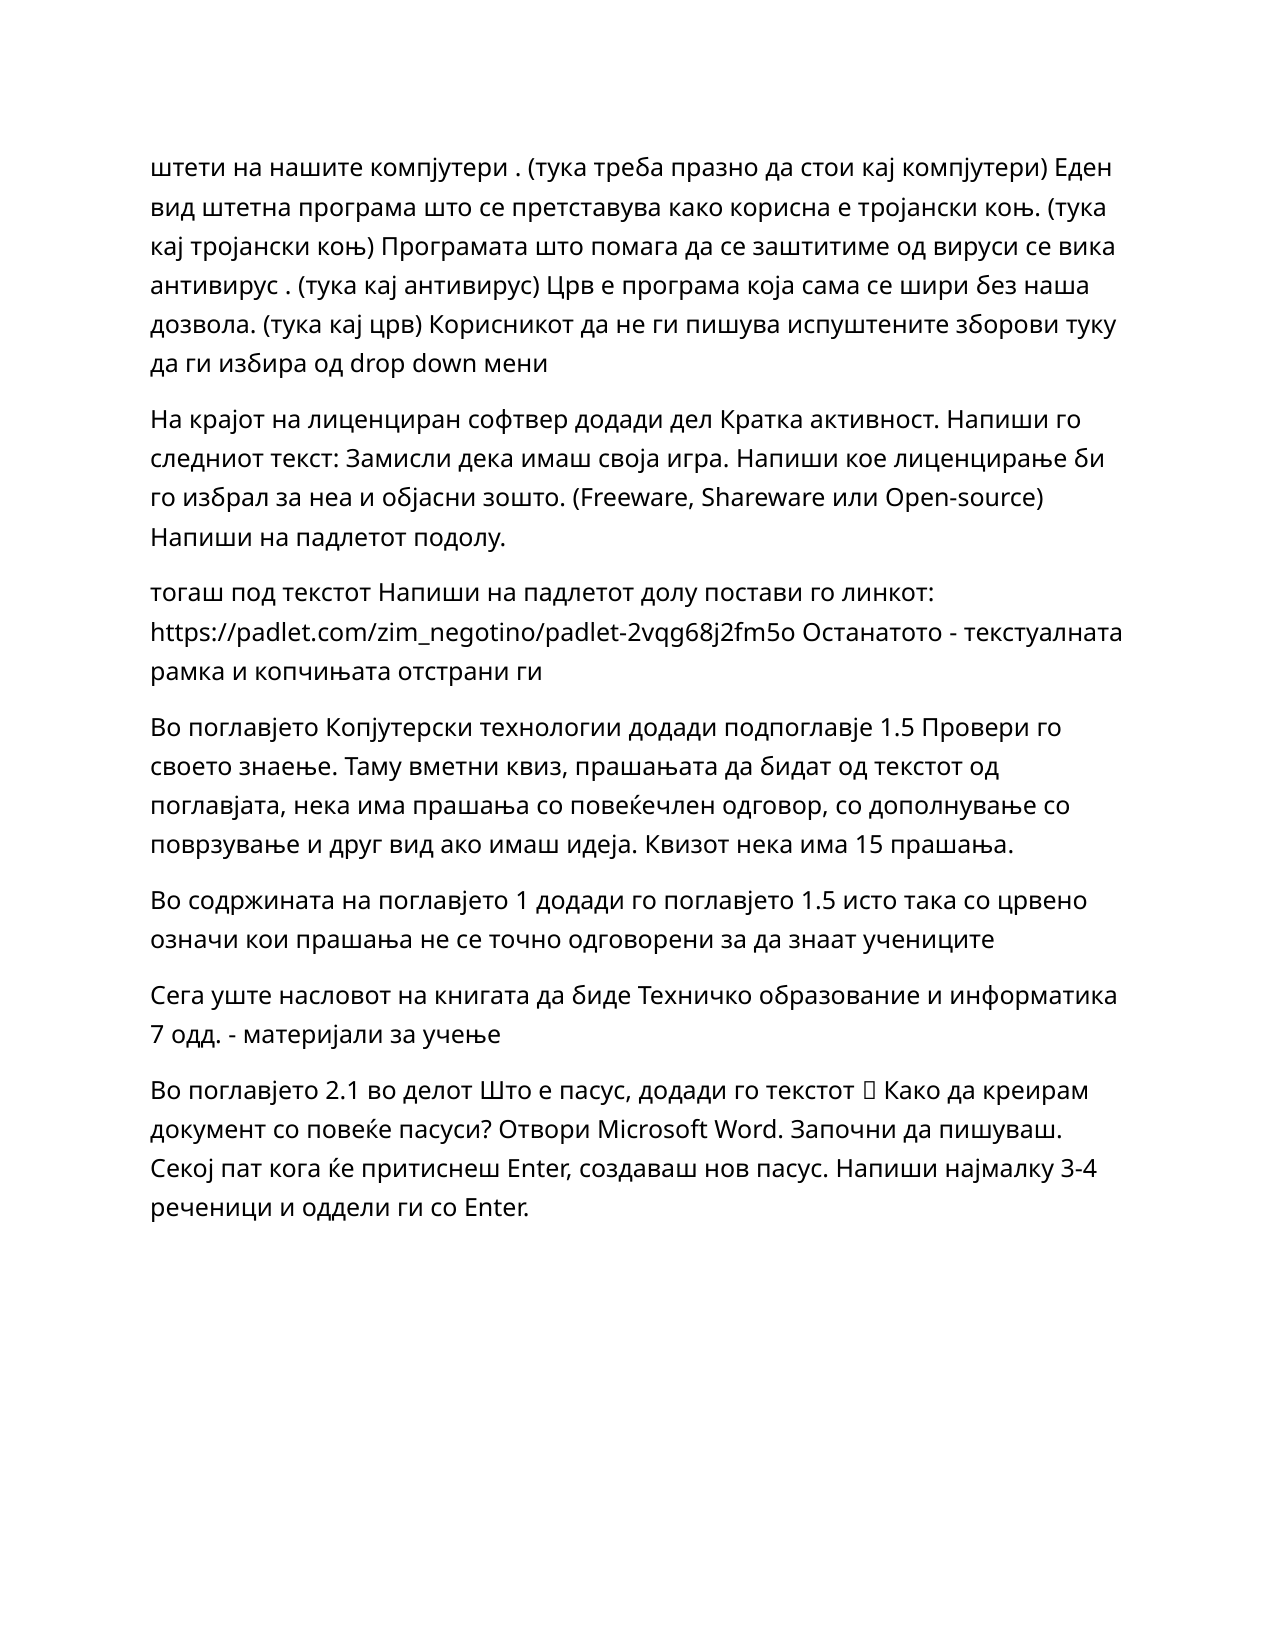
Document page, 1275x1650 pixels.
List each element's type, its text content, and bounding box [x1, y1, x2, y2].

text Во поглавјето 2.1 во делот Што е пасус, додади го текстот 🧠 Како да креирам документ со повеќе пасуси? Отвори Microsoft Word. Започни да пишуваш. Секој пат кога ќе притиснеш Enter, создаваш нов пасус. Напиши најмалку 3-4 реченици и оддели ги со Enter. [150, 1072, 1125, 1224]
text тогаш под текстот Напиши на падлетот долу постави го линкот: https://padlet.com/zim_negotino/padlet-2vqg68j2fm5o Останатото - текстуалната рамка и копчињата отстрани ги [150, 575, 1125, 687]
text Во поглавјето Копјутерски технологии додади подпоглавје 1.5 Провери го своето знаење. Таму вметни квиз, прашањата да бидат од текстот од поглавјата, нека има прашања со повеќечлен одговор, со дополнување со поврзување и друг вид ако имаш идеја. Квизот нека има 15 прашања. [150, 709, 1125, 861]
text На крајот на лиценциран софтвер додади дел Кратка активност. Напиши го следниот текст: Замисли дека имаш своја игра. Напиши кое лиценцирање би го избрал за неа и објасни зошто. (Freeware, Shareware или Open-source) Напиши на падлетот подолу. [150, 402, 1125, 553]
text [150, 150, 1125, 380]
text Сега уште насловот на книгата да биде Техничко образование и информатика 7 одд. - материјали за учење [150, 977, 1125, 1051]
text Во содржината на поглавјето 1 додади го поглавјето 1.5 исто така со црвено означи кои прашања не се точно одговорени за да знаат учениците [150, 882, 1125, 956]
